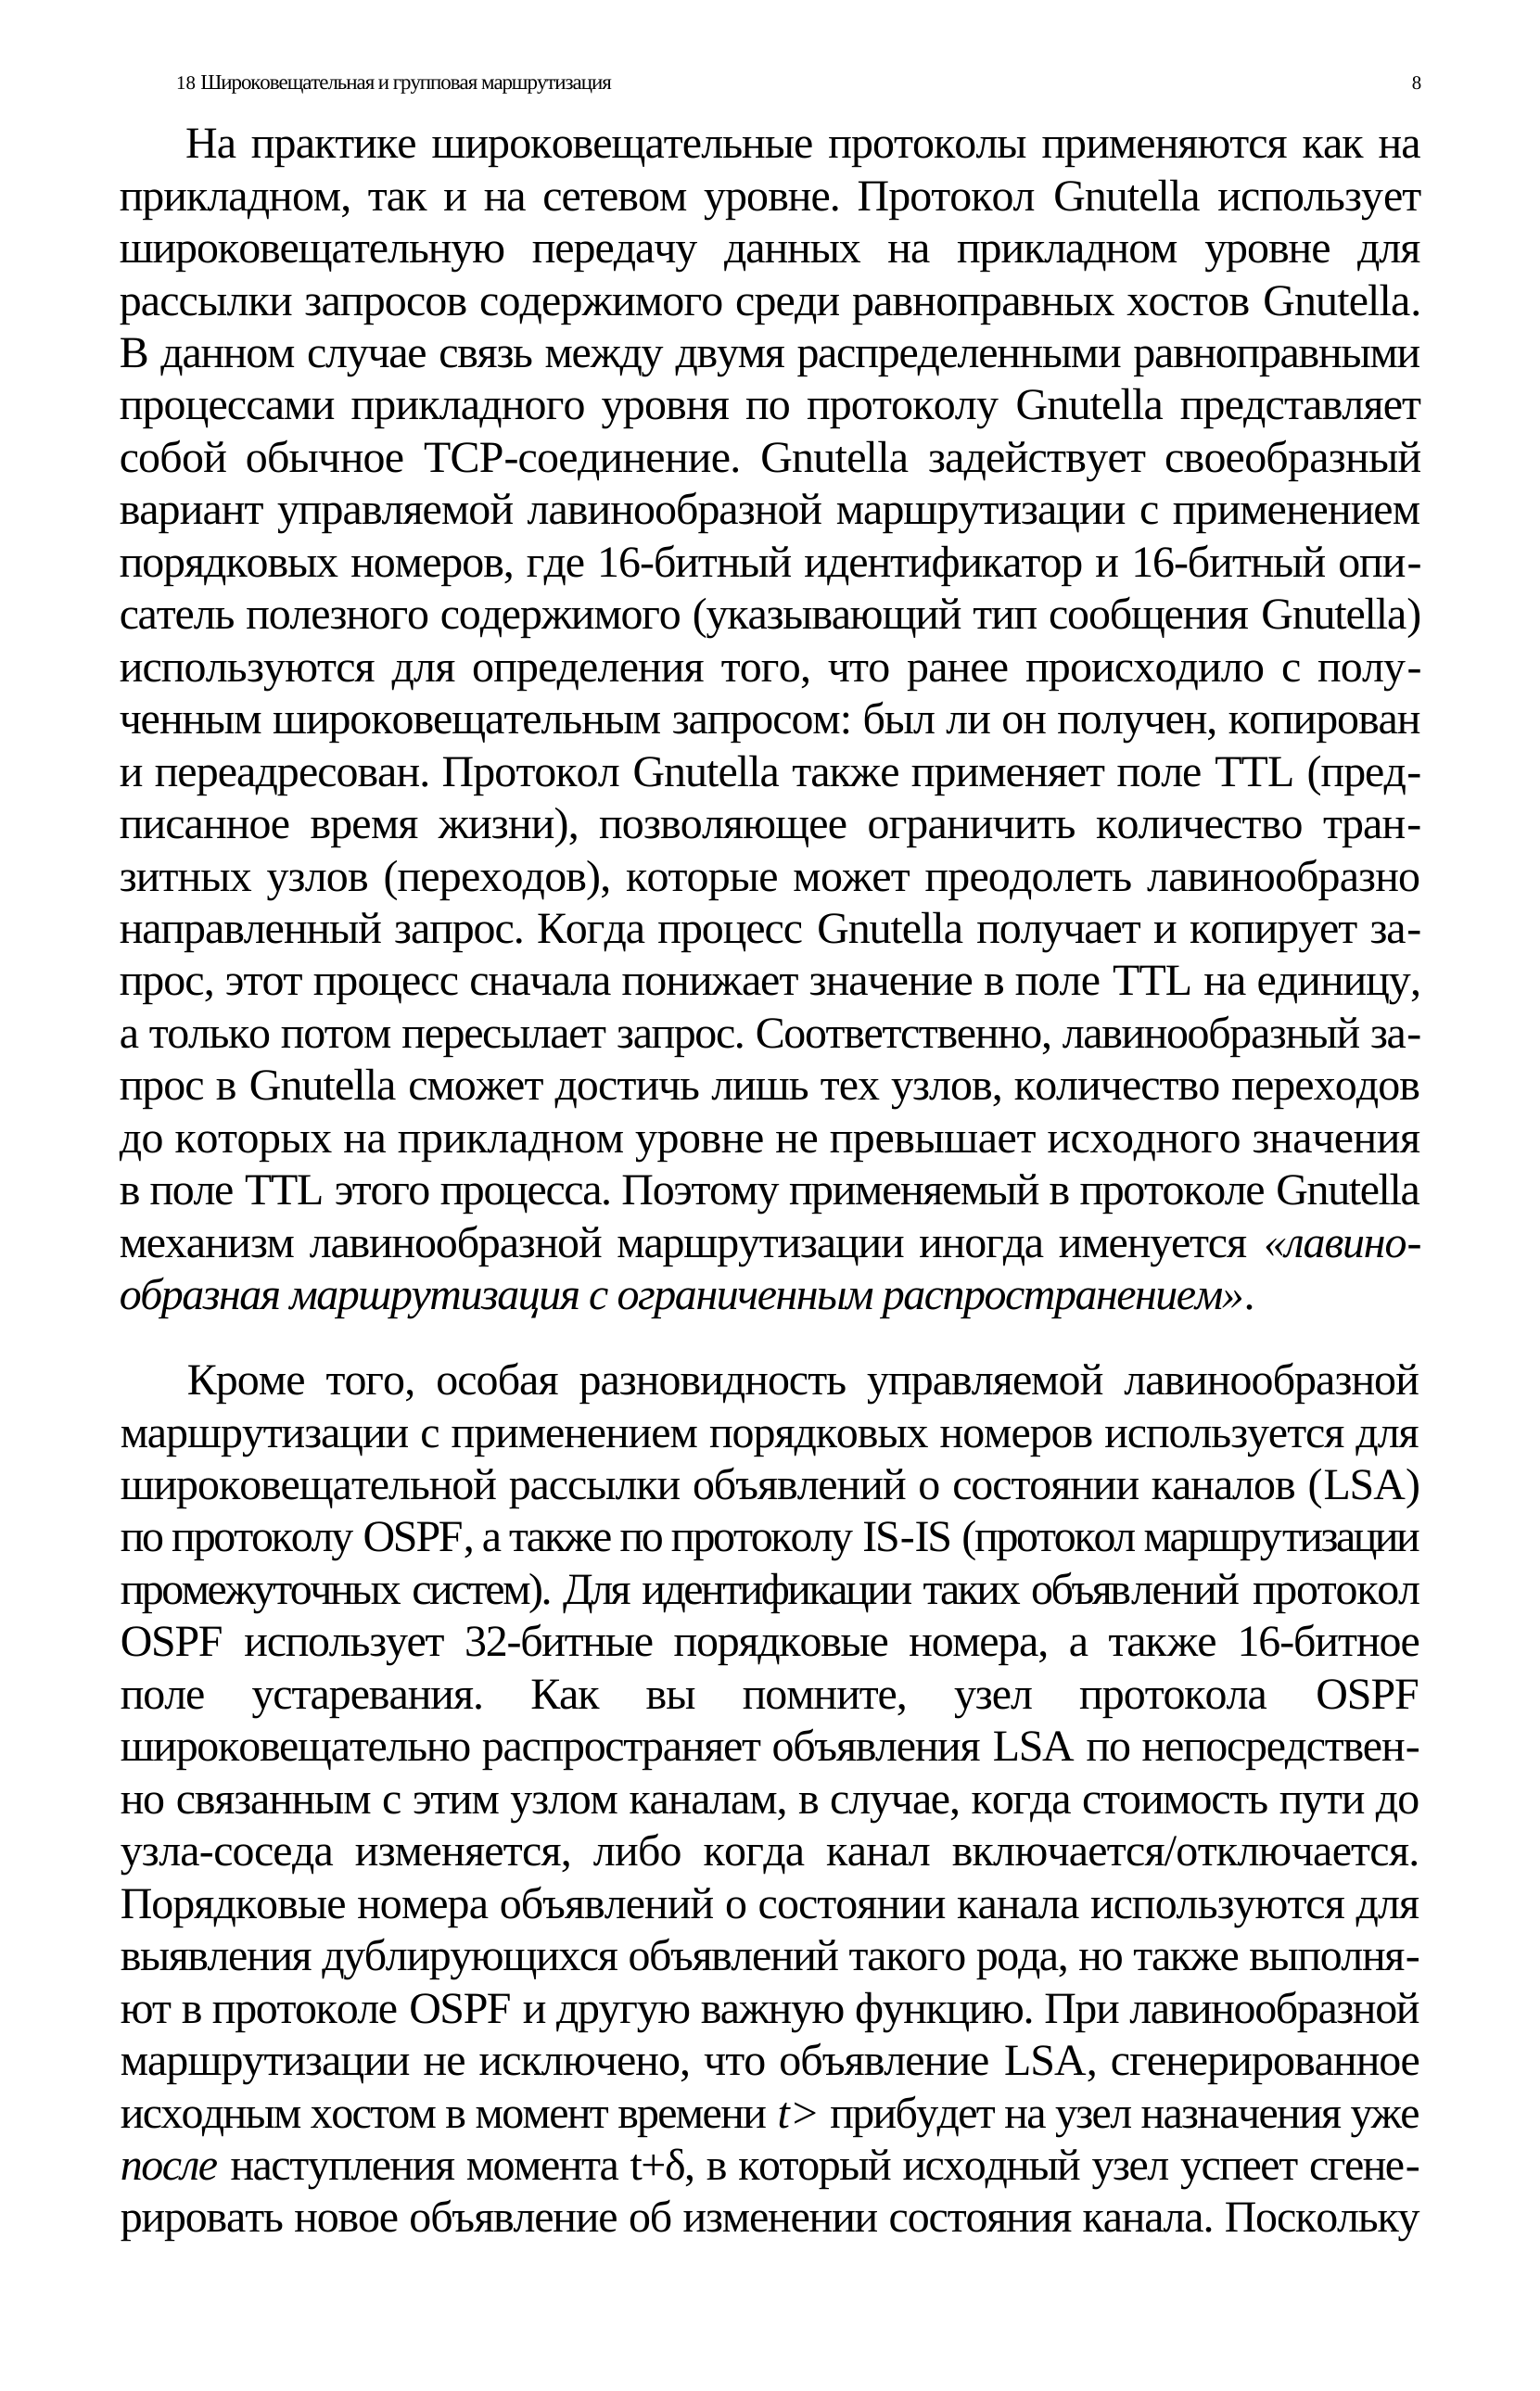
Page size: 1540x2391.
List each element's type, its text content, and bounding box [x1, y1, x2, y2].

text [120, 1353, 1420, 2243]
text На практике широковещательные протоколы применяются как на прикладном, так и на сетевом уровне. Протокол Gnutella использует широковещательную передачу данных на прикладном уровне для рассылки запросов содержимого среди равноправных хостов Gnutella. В данном случае связь между двумя распределенными равноправными процессами прикладного уровня по протоколу Gnutella представляет собой обычное TCP-соединение. Gnutella задействует своеобразный вариант управляемой лавинообразной маршрутизации с применением порядковых номеров, где 16-битный идентификатор и 16-битный описатель полезного содержимого (указывающий тип сообщения Gnutella) используются для определения того, что ранее происходило с полученным широковещательным запросом: был ли он получен, копирован и переадресован. Протокол Gnutella также применяет поле TTL (предписанное время жизни), позволяющее ограничить количество транзитных узлов (переходов), которые может преодолеть лавинообразно направленный запрос. Когда процесс Gnutella получает и копирует запрос, этот процесс сначала понижает значение в поле TTL на единицу, а только потом пересылает запрос. Соответственно, лавинообразный запрос в Gnutella сможет достичь лишь тех узлов, количество переходов до которых на прикладном уровне не превышает исходного значения в поле TTL этого процесса. Поэтому применяемый в протоколе Gnutella механизм лавинообразной маршрутизации иногда именуется «лавинообразная маршрутизация с ограниченным распространением». [119, 116, 1421, 1320]
